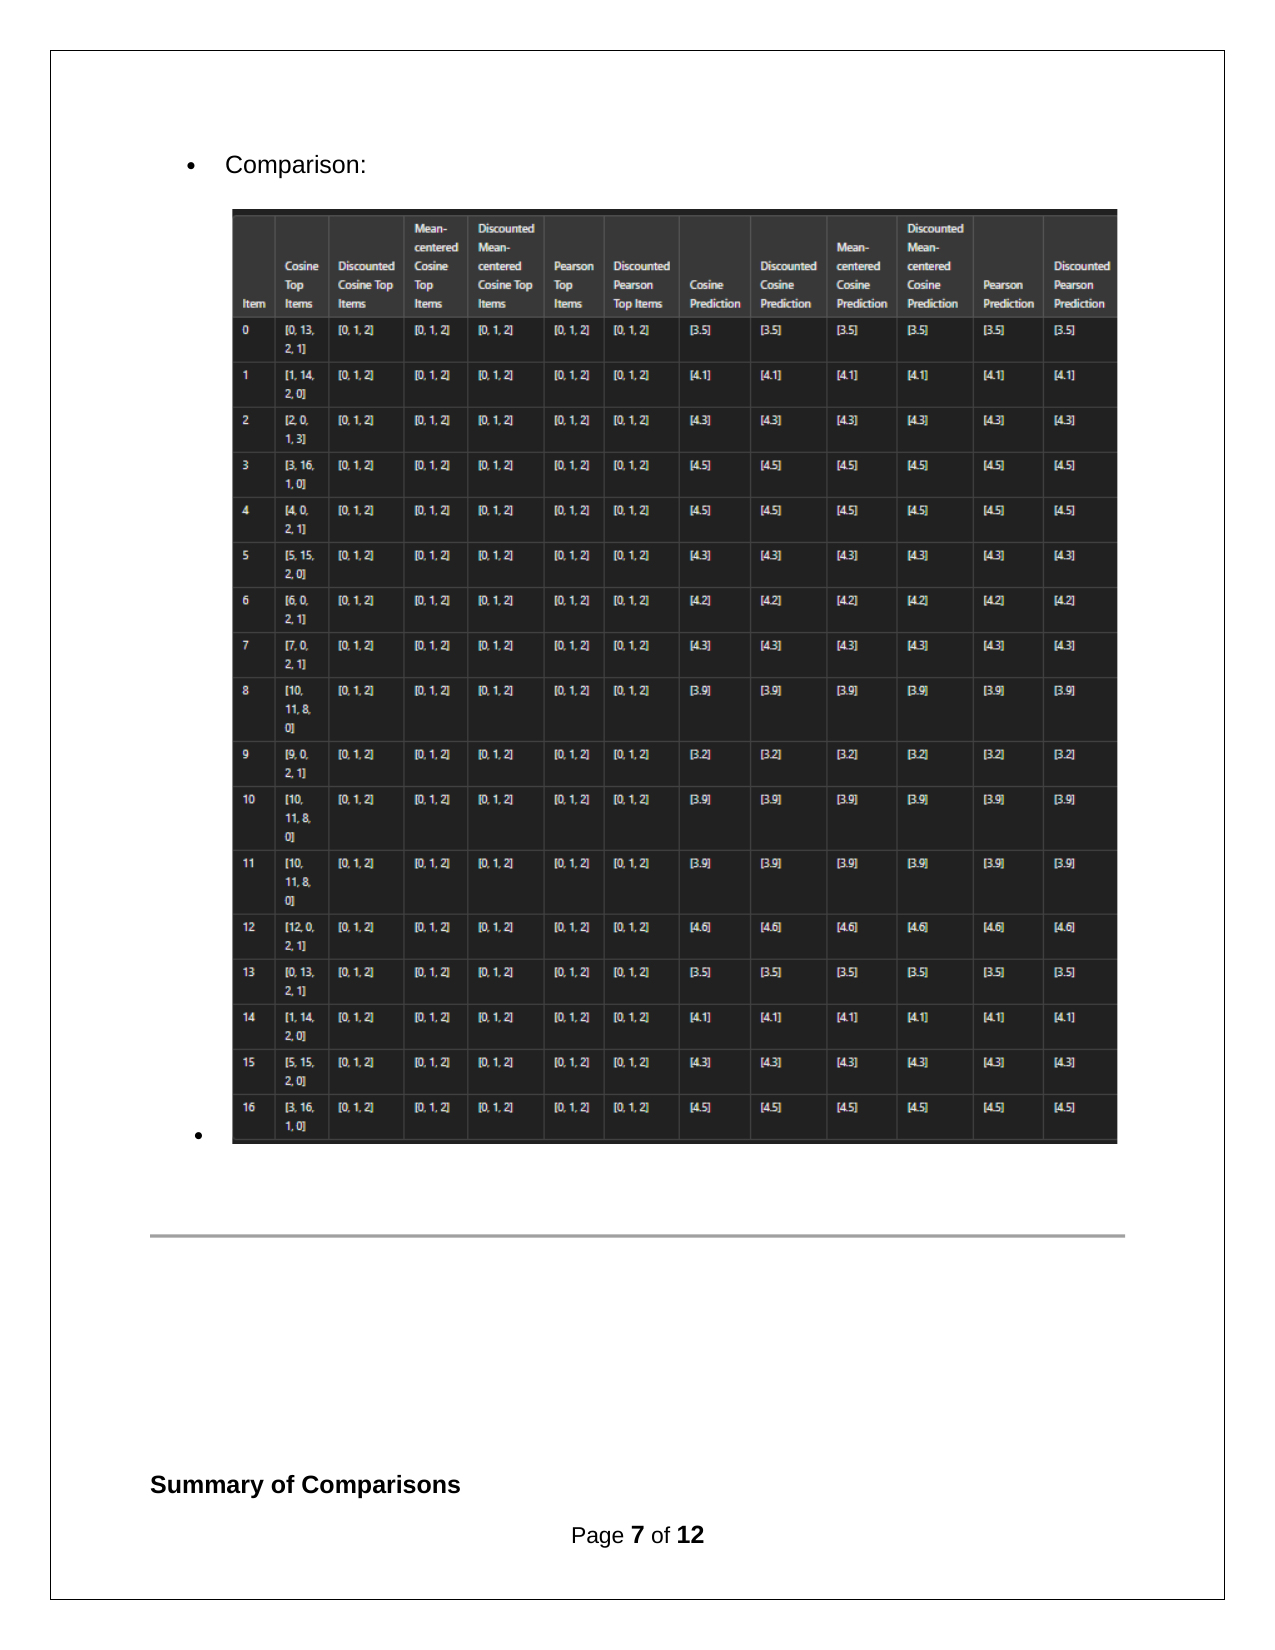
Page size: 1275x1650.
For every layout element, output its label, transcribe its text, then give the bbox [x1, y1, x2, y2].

list Comparison: [187, 150, 1125, 179]
text Summary of Comparisons [150, 1470, 1125, 1499]
picture [232, 209, 1118, 1144]
